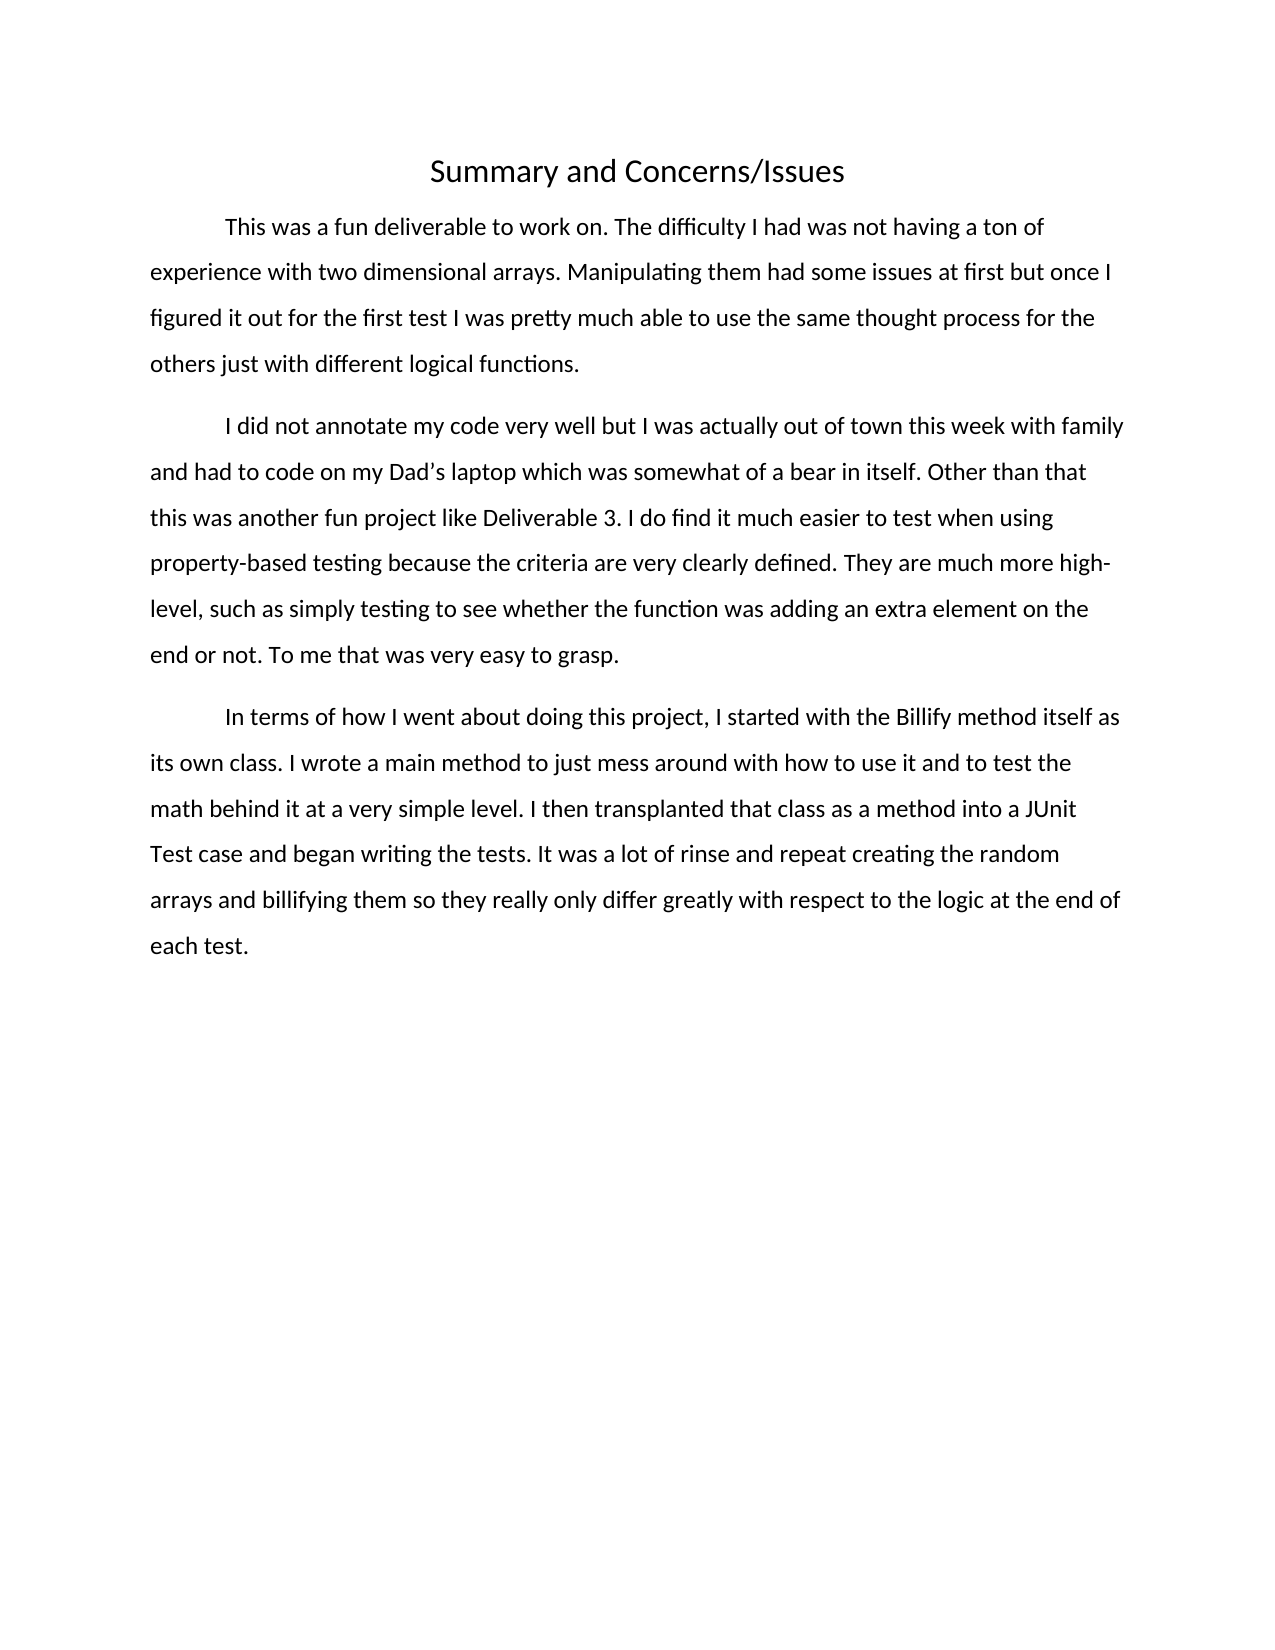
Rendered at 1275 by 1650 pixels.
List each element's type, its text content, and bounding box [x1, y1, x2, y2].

text This was a fun deliverable to work on. The difficulty I had was not having a ton of experience with two dimensional arrays. Manipulating them had some issues at first but once I figured it out for the first test I was pretty much able to use the same thought process for the others just with different logical functions. [150, 211, 1125, 378]
text I did not annotate my code very well but I was actually out of town this week with family and had to code on my Dad’s laptop which was somewhat of a bear in itself. Other than that this was another fun project like Deliverable 3. I do find it much easier to test when using property-based testing because the criteria are very clearly defined. They are much more high-level, such as simply testing to see whether the function was adding an extra element on the end or not. To me that was very easy to grasp. [150, 410, 1125, 669]
text Summary and Concerns/Issues [150, 150, 1125, 191]
text In terms of how I went about doing this project, I started with the Billify method itself as its own class. I wrote a main method to just mess around with how to use it and to test the math behind it at a very simple level. I then transplanted that class as a method into a JUnit Test case and began writing the tests. It was a lot of rinse and repeat creating the random arrays and billifying them so they really only differ greatly with respect to the logic at the end of each test. [150, 701, 1125, 960]
